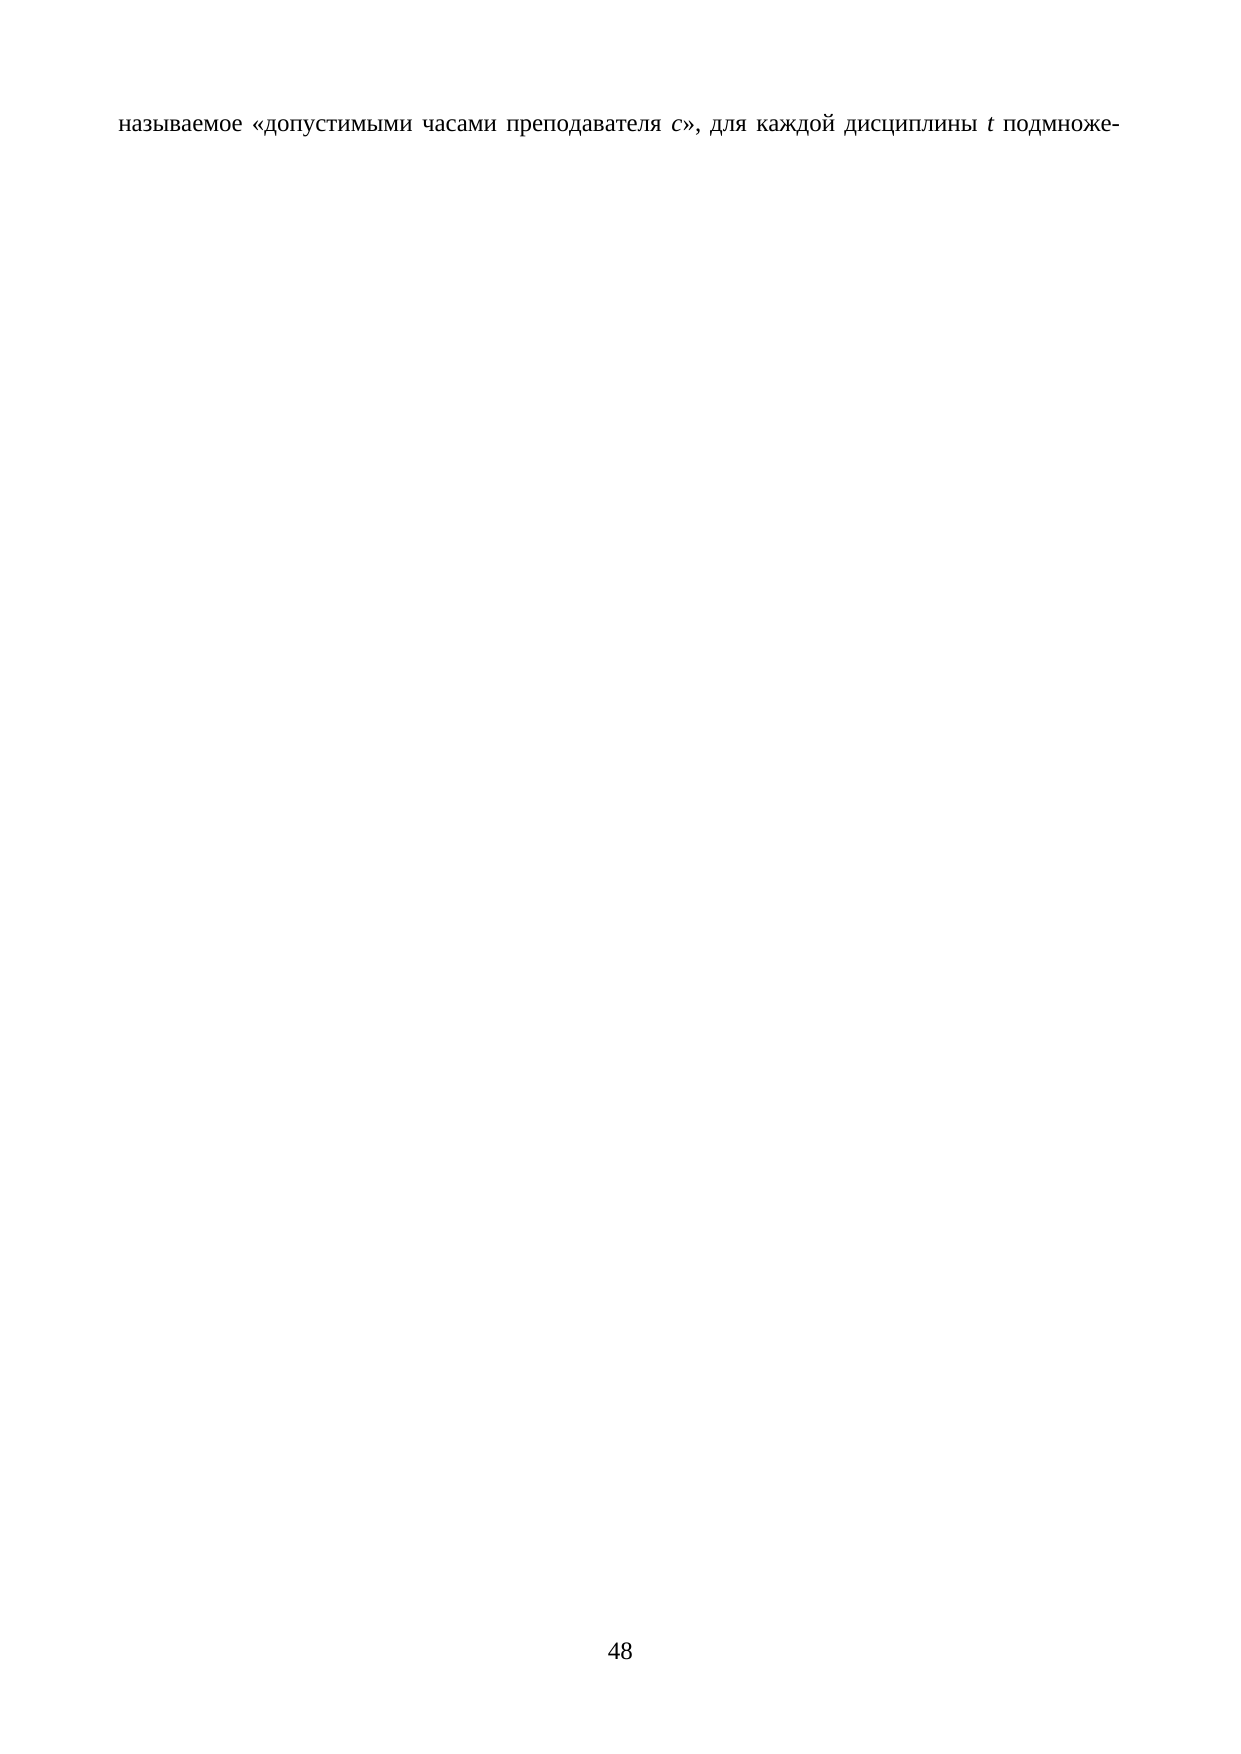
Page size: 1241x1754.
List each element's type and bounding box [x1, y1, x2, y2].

text [118, 108, 1122, 137]
